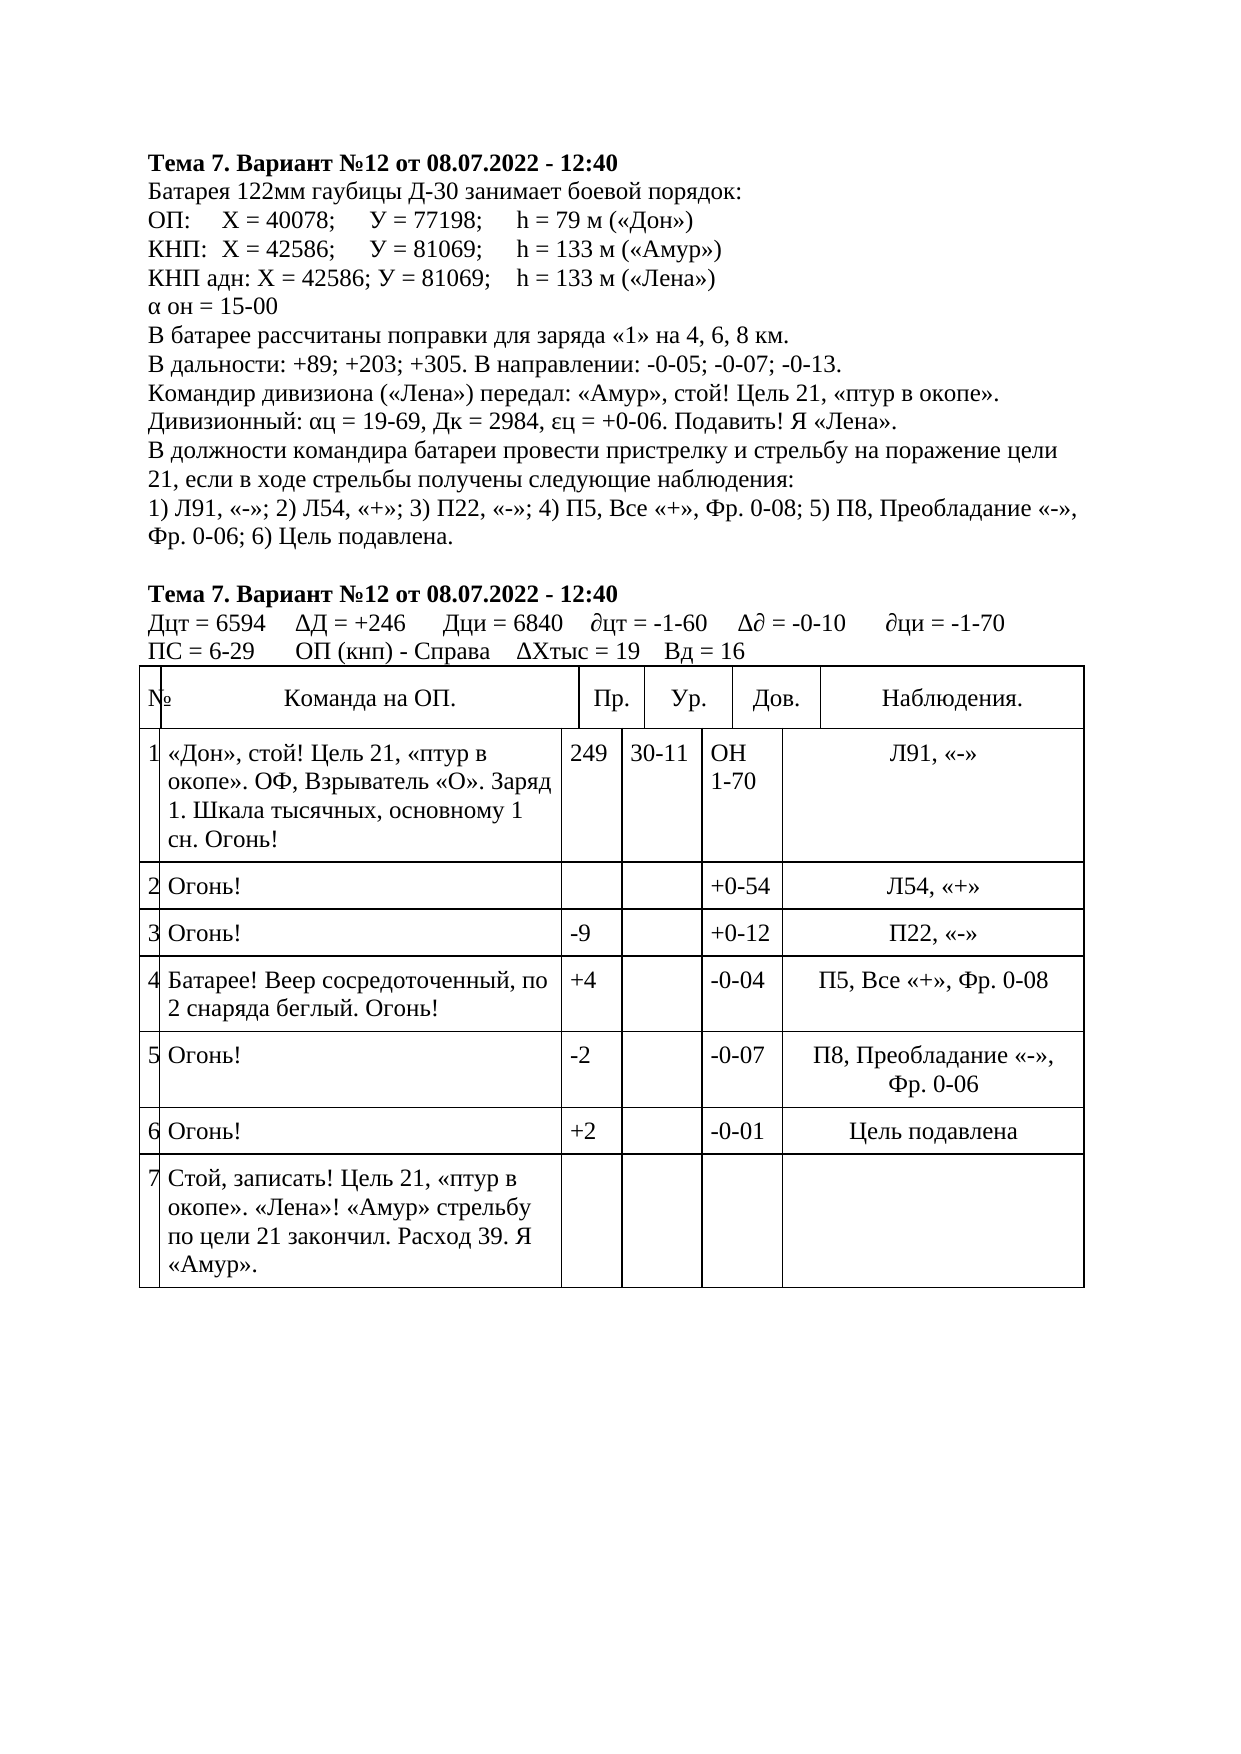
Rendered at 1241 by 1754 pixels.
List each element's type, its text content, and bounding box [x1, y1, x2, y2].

table_cell 6 [140, 1108, 159, 1153]
table_header Дов. [733, 667, 820, 728]
table_cell «Дон», стой! Цель 21, «птур в окопе». ОФ, Взрыватель «О». Заряд 1. Шкала тысячных, основному 1 сн. Огонь! [160, 729, 561, 861]
table_cell Л91, «-» [783, 729, 1083, 861]
table_cell [783, 1155, 1083, 1287]
table_cell Огонь! [160, 1108, 561, 1153]
table_cell +0-12 [703, 910, 782, 955]
table_cell +2 [562, 1108, 621, 1153]
table_cell 3 [140, 910, 159, 955]
table_cell [562, 863, 621, 908]
table_cell ОН -1-70 [703, 729, 782, 861]
text В батарее рассчитаны поправки для заряда «1» на 4, 6, 8 км. [148, 320, 1092, 349]
text Тема 7. Вариант №12 от 08.07.2022 - 12:40 [148, 148, 1092, 176]
table_cell -0-07 [703, 1032, 782, 1106]
table_cell 1 [140, 729, 159, 861]
table_cell -9 [562, 910, 621, 955]
text КНП адн: Х = 42586; У = 81069; h = 133 м («Лена») [148, 263, 1092, 291]
table_cell -0-01 [703, 1108, 782, 1153]
table_header Пр. [580, 667, 644, 728]
table_header Ур. [645, 667, 732, 728]
table_cell Батарее! Веер сосредоточенный, по 2 снаряда беглый. Огонь! [160, 957, 561, 1031]
table_cell 5 [140, 1032, 159, 1106]
text α он = 15-00 [148, 291, 1092, 320]
table_cell П8, Преобладание «-», Фр. 0-06 [783, 1032, 1083, 1106]
table_cell 4 [140, 957, 159, 1031]
table_header № [140, 667, 160, 728]
table_cell 30-11 [623, 729, 701, 861]
text В должности командира батареи провести пристрелку и стрельбу на поражение цели 21, если в ходе стрельбы получены следующие наблюдения: [148, 435, 1092, 493]
table_cell Л54, «+» [783, 863, 1083, 908]
table_cell Огонь! [160, 863, 561, 908]
text Тема 7. Вариант №12 от 08.07.2022 - 12:40 [148, 579, 1092, 608]
table_cell Стой, записать! Цель 21, «птур в окопе». «Лена»! «Амур» стрельбу по цели 21 закончил. Расход 39. Я «Амур». [160, 1155, 561, 1287]
text Командир дивизиона («Лена») передал: «Амур», стой! Цель 21, «птур в окопе». Дивизионный: αц = 19-69, Дк = 2984, εц = +0-06. Подавить! Я «Лена». [148, 378, 1092, 435]
table_cell [623, 1155, 701, 1287]
text Батарея 122мм гаубицы Д-30 занимает боевой порядок: [148, 176, 1092, 205]
table_cell 249 [562, 729, 621, 861]
table_cell [562, 1155, 621, 1287]
table_cell [623, 1108, 701, 1153]
text Дцт = 6594 ∆Д = +246 Дци = 6840 ∂цт = -1-60 ∆∂ = -0-10 ∂ци = -1-70 [148, 608, 1092, 636]
table_cell [703, 1155, 782, 1287]
table_cell +4 [562, 957, 621, 1031]
text В дальности: +89; +203; +305. В направлении: -0-05; -0-07; -0-13. [148, 349, 1092, 378]
table_cell П5, Все «+», Фр. 0-08 [783, 957, 1083, 1031]
table_cell +0-54 [703, 863, 782, 908]
table_cell П22, «-» [783, 910, 1083, 955]
table_cell 7 [140, 1155, 159, 1287]
table_header Наблюдения. [821, 667, 1083, 728]
text ОП: Х = 40078; У = 77198; h = 79 м («Дон») [148, 205, 1092, 234]
text 1) Л91, «-»; 2) Л54, «+»; 3) П22, «-»; 4) П5, Все «+», Фр. 0-08; 5) П8, Преобладание «-», Фр. 0-06; 6) Цель подавлена. [148, 493, 1092, 550]
table_cell 2 [140, 863, 159, 908]
table_cell -2 [562, 1032, 621, 1106]
table_cell [623, 957, 701, 1031]
table_cell -0-04 [703, 957, 782, 1031]
text ПС = 6-29 ОП (кнп) - Справа ∆Xтыс = 19 Вд = 16 [148, 636, 1092, 665]
text КНП: Х = 42586; У = 81069; h = 133 м («Амур») [148, 234, 1092, 263]
table_header Команда на ОП. [162, 667, 578, 728]
table_cell Огонь! [160, 1032, 561, 1106]
table_cell [623, 910, 701, 955]
table_cell Огонь! [160, 910, 561, 955]
table_cell Цель подавлена [783, 1108, 1083, 1153]
table_cell [623, 863, 701, 908]
table_cell [623, 1032, 701, 1106]
